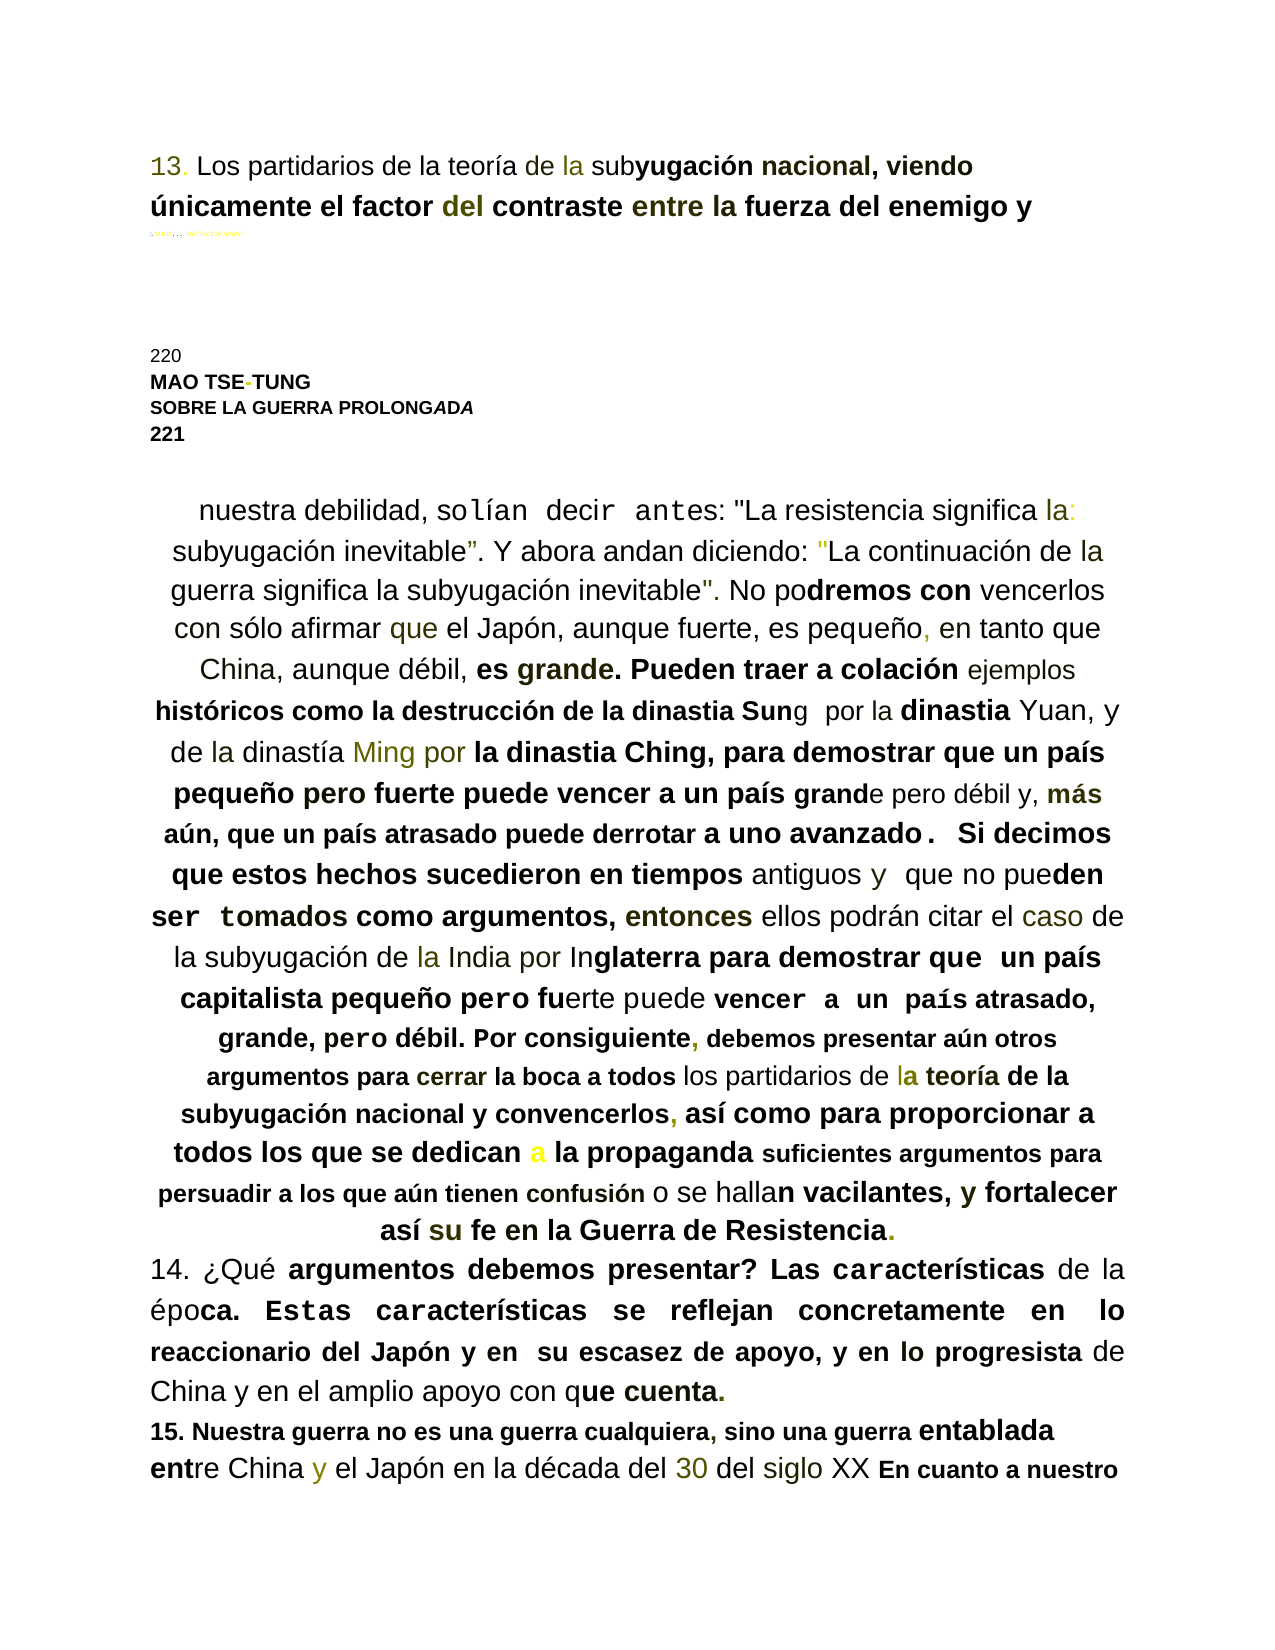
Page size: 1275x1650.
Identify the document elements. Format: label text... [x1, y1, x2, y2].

text MAO TSE-TUNG [150, 370, 1125, 394]
text nuestra debilidad, solían decir antes: "La resistencia significa la: subyugación inevitable”. Y abora andan diciendo: "La continuación de la guerra significa la subyugación inevitable". No podremos con vencerlos con sólo afirmar que el Japón, aunque fuerte, es pequeño, en tanto que China, aunque débil, es grande. Pueden traer a colación ejemplos históricos como la destrucción de la dinastia Sung por la dinastia Yuan, y de la dinastía Ming por la dinastia Ching, para demostrar que un país pequeño pero fuerte puede vencer a un país grande pero débil y, más aún, que un país atrasado puede derrotar a uno avanzado. Si decimos que estos hechos sucedieron en tiempos antiguos y que no pueden ser tomados como argumentos, entonces ellos podrán citar el caso de la subyugación de la India por Inglaterra para demostrar que un país capitalista pequeño pero fuerte puede vencer a un país atrasado, grande, pero débil. Por consiguiente, debemos presentar aún otros argumentos para cerrar la boca a todos los partidarios de la teoría de la subyugación nacional y convencerlos, así como para proporcionar a todos los que se dedican a la propaganda suficientes argumentos para persuadir a los que aún tienen confusión o se hallan vacilantes, y fortalecer así su fe en la Guerra de Resistencia. [150, 493, 1125, 1247]
text 221 [150, 422, 1125, 446]
text SOBRE LA GUERRA PROLONGADA [150, 397, 1125, 419]
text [150, 1413, 1125, 1485]
text 220 [150, 345, 1125, 366]
text 13. Los partidarios de la teoría de la subyugación nacional, viendo únicamente el factor del contraste entre la fuerza del enemigo y [150, 150, 1125, 225]
text 14. ¿Qué argumentos debemos presentar? Las características de la época. Estas características se reflejan concretamente en lo reaccionario del Japón y en su escasez de apoyo, y en lo progresista de China y en el amplio apoyo con que cuenta. [150, 1252, 1125, 1408]
